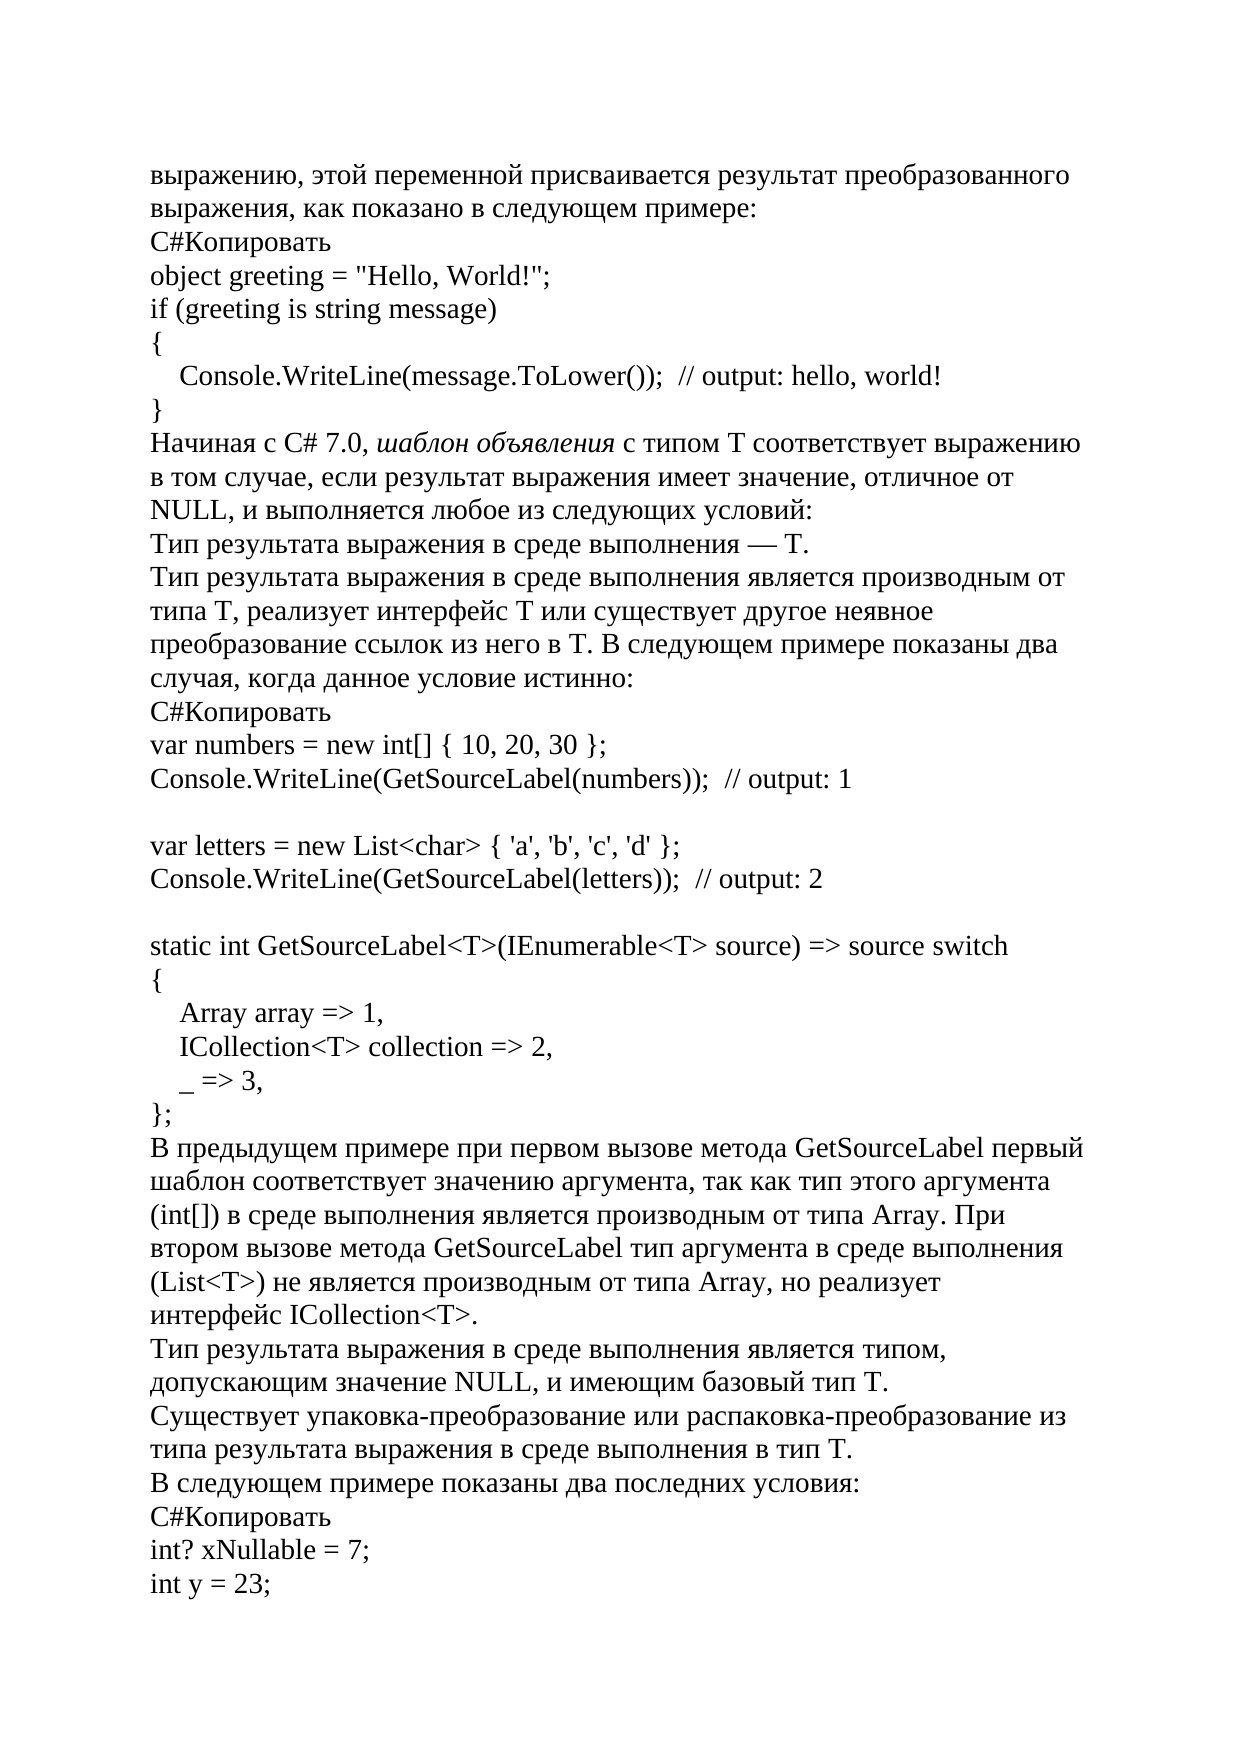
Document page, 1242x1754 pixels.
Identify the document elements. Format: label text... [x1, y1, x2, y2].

text Console.WriteLine(GetSourceLabel(letters)); // output: 2 [150, 861, 1090, 895]
text ICollection<T> collection => 2, [150, 1029, 1090, 1063]
text }; [150, 1096, 1090, 1130]
text Тип результата выражения в среде выполнения — T. [150, 526, 1090, 559]
text var numbers = new int[] { 10, 20, 30 }; [150, 727, 1090, 761]
text В предыдущем примере при первом вызове метода GetSourceLabel первый шаблон соответствует значению аргумента, так как тип этого аргумента (int[]) в среде выполнения является производным от типа Array. При втором вызове метода GetSourceLabel тип аргумента в среде выполнения (List<T>) не является производным от типа Array, но реализует интерфейс ICollection<T>. [150, 1130, 1090, 1331]
text { [150, 325, 1090, 358]
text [150, 157, 1090, 224]
text { [150, 962, 1090, 996]
text object greeting = "Hello, World!"; [150, 258, 1090, 291]
text Начиная с C# 7.0, шаблон объявления с типом T соответствует выражению в том случае, если результат выражения имеет значение, отличное от NULL, и выполняется любое из следующих условий: [150, 425, 1090, 526]
text Тип результата выражения в среде выполнения является производным от типа T, реализует интерфейс T или существует другое неявное преобразование ссылок из него в T. В следующем примере показаны два случая, когда данное условие истинно: [150, 559, 1090, 694]
text C#Копировать [150, 1499, 1090, 1532]
text static int GetSourceLabel<T>(IEnumerable<T> source) => source switch [150, 928, 1090, 962]
text int y = 23; [150, 1566, 1090, 1599]
text Array array => 1, [150, 996, 1090, 1029]
text _ => 3, [150, 1063, 1090, 1096]
text Существует упаковка-преобразование или распаковка-преобразование из типа результата выражения в среде выполнения в тип T. [150, 1398, 1090, 1465]
text var letters = new List<char> { 'a', 'b', 'c', 'd' }; [150, 828, 1090, 861]
text Console.WriteLine(message.ToLower()); // output: hello, world! [150, 358, 1090, 392]
text Тип результата выражения в среде выполнения является типом, допускающим значение NULL, и имеющим базовый тип T. [150, 1331, 1090, 1398]
text C#Копировать [150, 224, 1090, 258]
text int? xNullable = 7; [150, 1532, 1090, 1566]
text В следующем примере показаны два последних условия: [150, 1465, 1090, 1499]
text Console.WriteLine(GetSourceLabel(numbers)); // output: 1 [150, 761, 1090, 794]
text } [150, 392, 1090, 425]
text C#Копировать [150, 694, 1090, 727]
text if (greeting is string message) [150, 291, 1090, 325]
